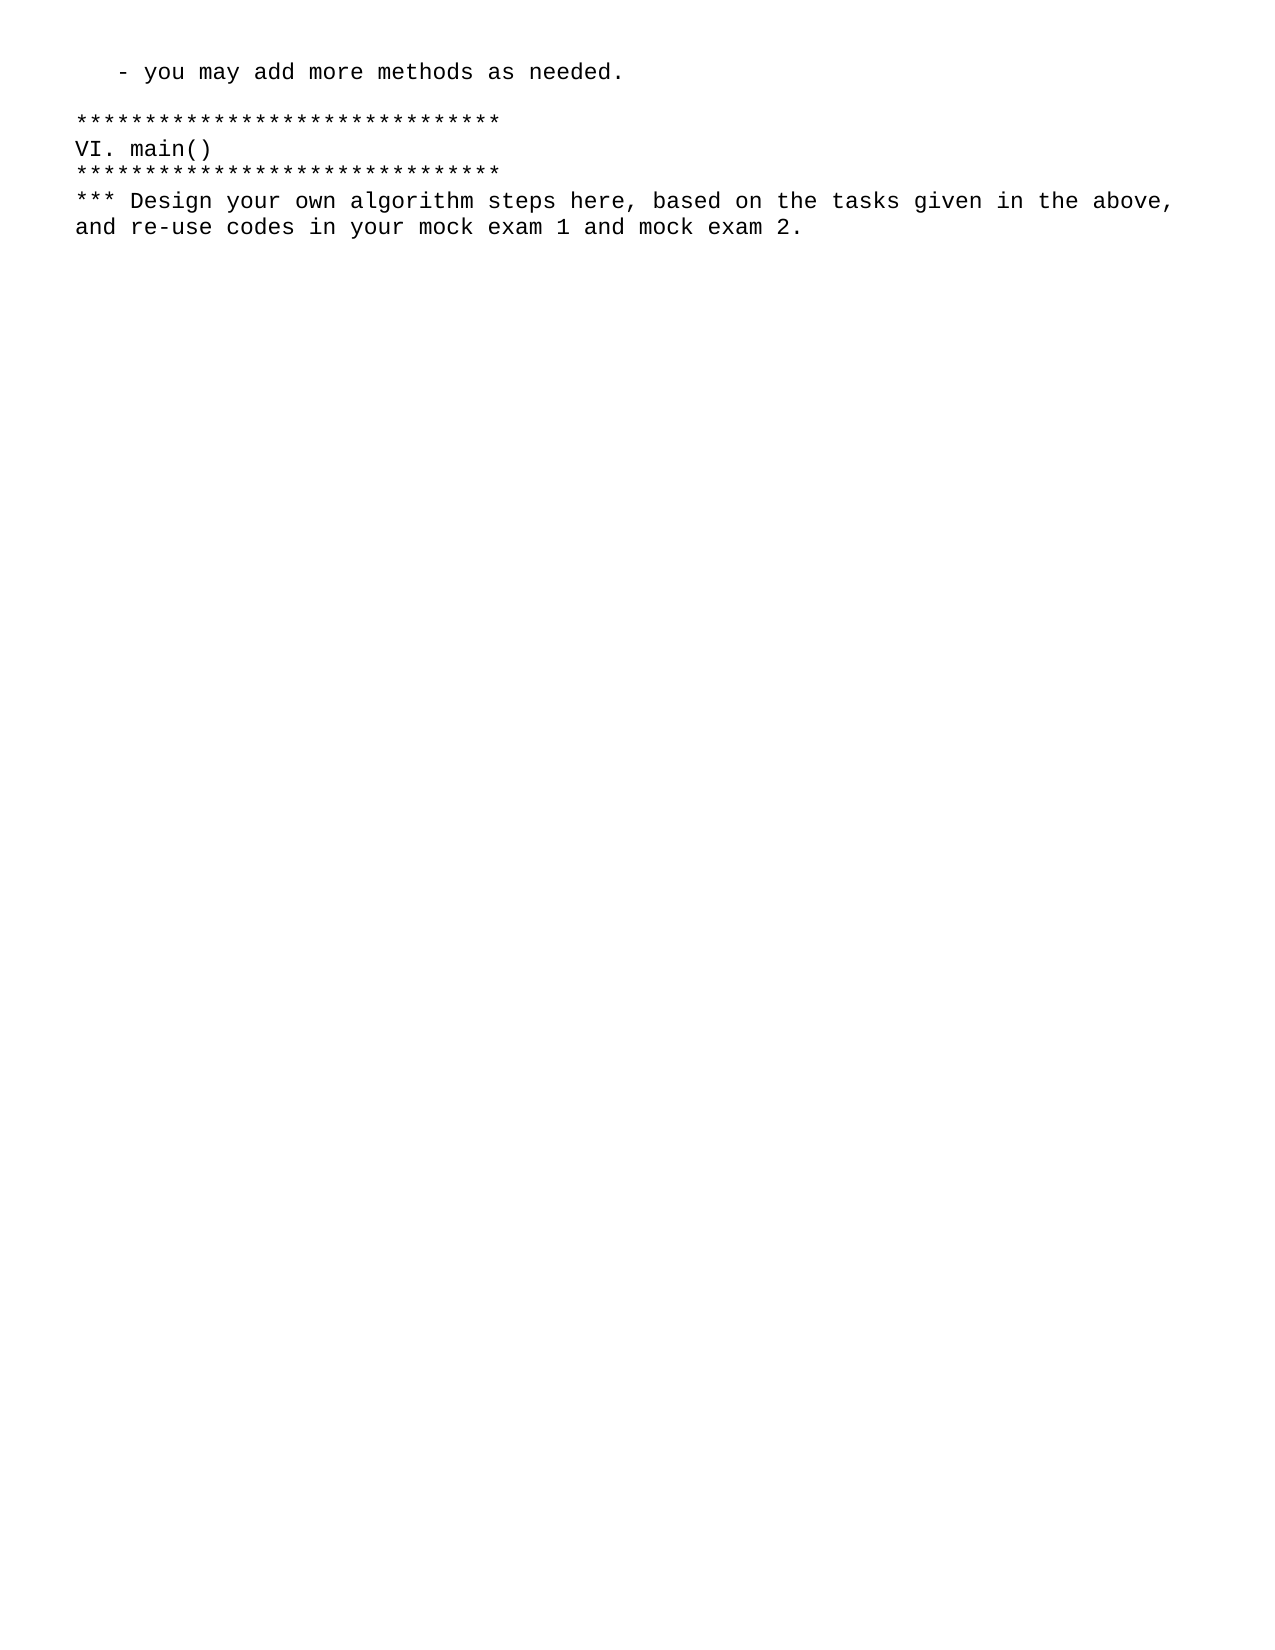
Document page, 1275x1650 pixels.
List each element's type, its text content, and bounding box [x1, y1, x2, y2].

text - you may add more methods as needed. [75, 60, 1200, 86]
text ******************************* [75, 112, 1200, 138]
text VI. main() [75, 138, 1200, 164]
text *** Design your own algorithm steps here, based on the tasks given in the above, and re-use codes in your mock exam 1 and mock exam 2. [75, 190, 1200, 242]
text ******************************* [75, 164, 1200, 190]
